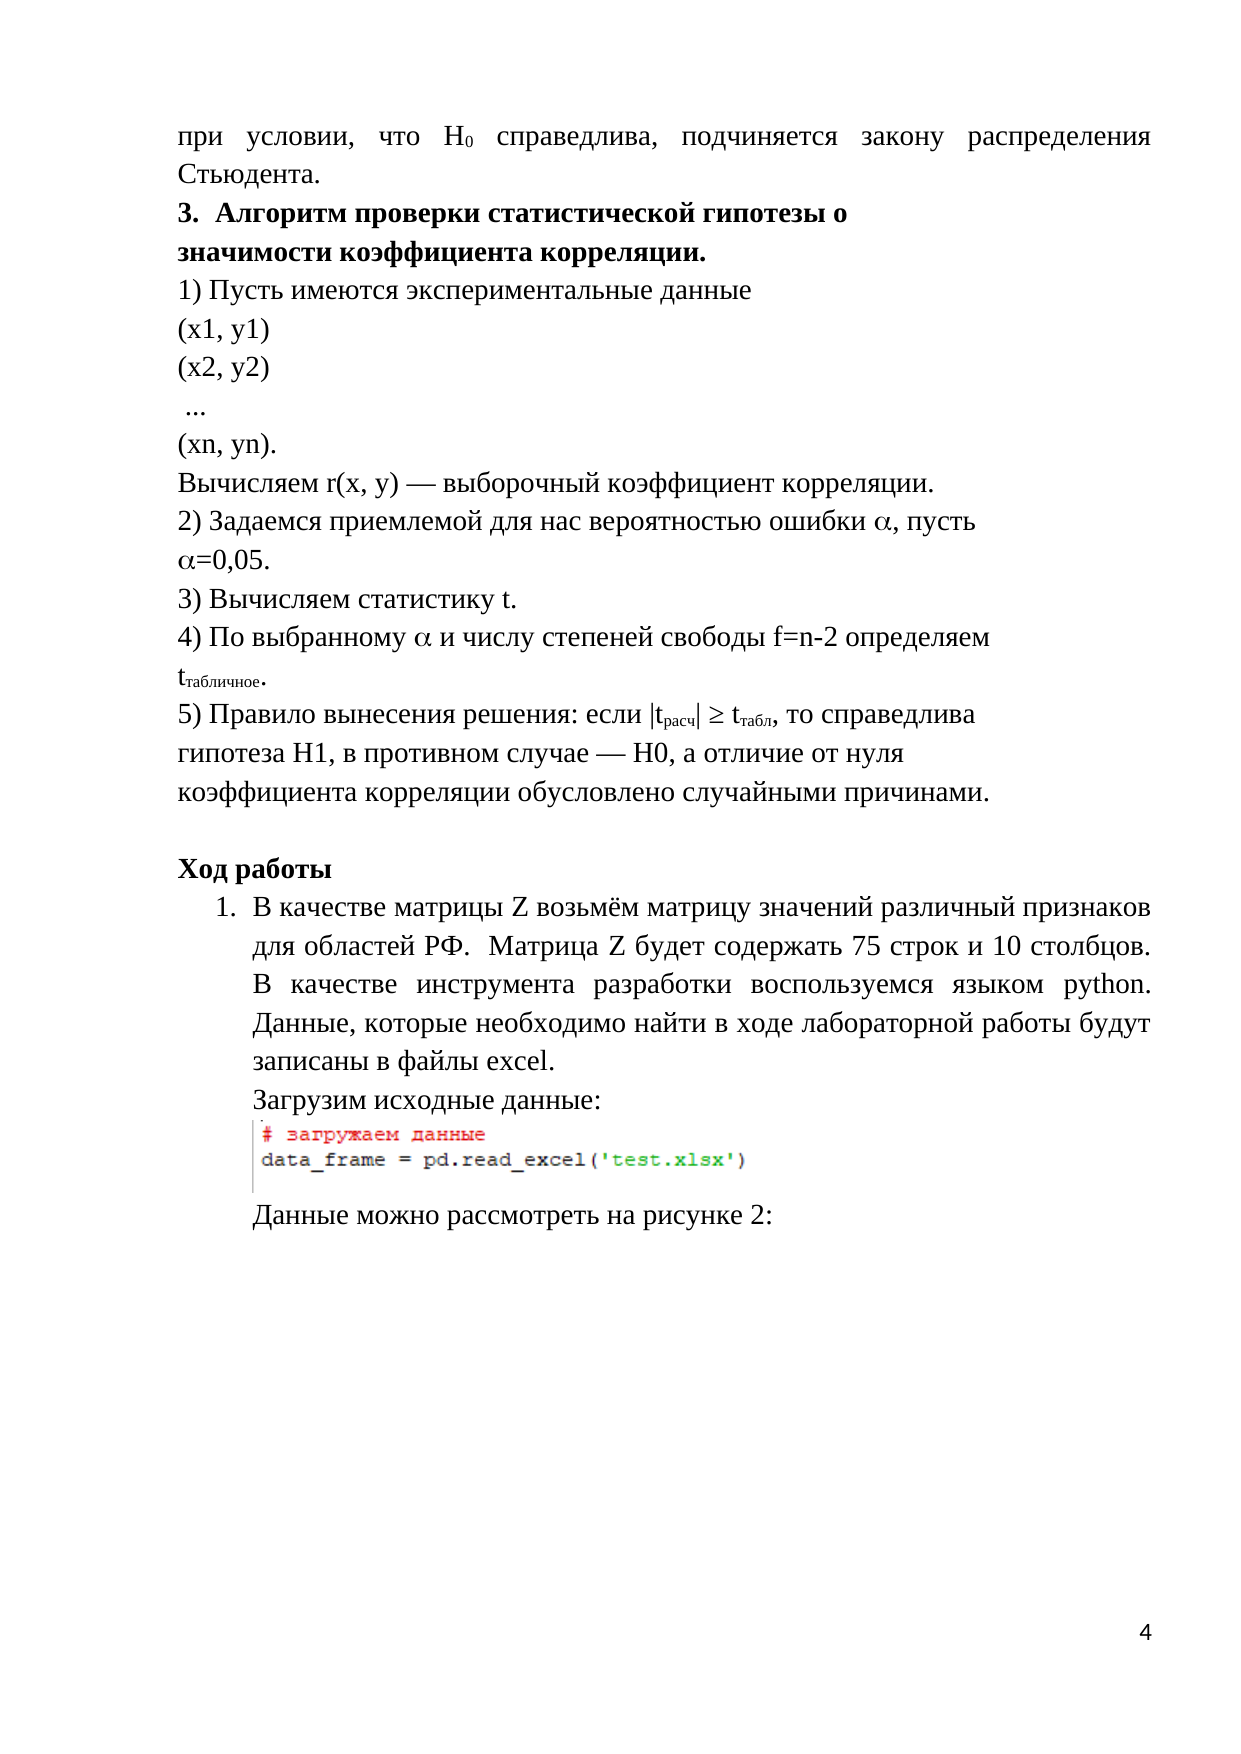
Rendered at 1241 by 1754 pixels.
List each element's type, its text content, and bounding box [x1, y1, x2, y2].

text 3) Вычисляем статистику t. [177, 581, 1152, 614]
text Ход работы [177, 851, 1152, 884]
list Данные можно рассмотреть на рисунке 2: [252, 1197, 1152, 1231]
text ... [177, 388, 1152, 421]
text 5) Правило вынесения решения: если |tрасч| ≥ tтабл, то справедлива [177, 697, 1152, 730]
text Вычисляем r(x, y) — выборочный коэффициент корреляции. [177, 465, 1152, 498]
list Алгоритм проверки статистической гипотезы о [177, 195, 1152, 229]
list В качестве матрицы Z возьмём матрицу значений различный признаков для областей РФ. Матрица Z будет содержать 75 строк и 10 столбцов. В качестве инструмента разработки воспользуемся языком python. Данные, которые необходимо найти в ходе лабораторной работы будут записаны в файлы excel. [215, 889, 1152, 1077]
text 1) Пусть имеются экспериментальные данные [177, 272, 1152, 306]
text tтабличное. [177, 658, 1152, 692]
text 2) Задаемся приемлемой для нас вероятностью ошибки , пусть [177, 503, 1152, 537]
text гипотеза H1, в противном случае — H0, а отличие от нуля [177, 735, 1152, 769]
picture [252, 1120, 776, 1193]
text (x1, y1) [177, 311, 1152, 344]
text при условии, что H0 справедлива, подчиняется закону распределения Стьюдента. [177, 118, 1152, 190]
text 4) По выбранному и числу степеней свободы f=n-2 определяем [177, 619, 1152, 653]
text =0,05. [177, 542, 1152, 576]
text коэффициента корреляции обусловлено случайными причинами. [177, 774, 1152, 807]
list Загрузим исходные данные: [252, 1082, 1152, 1116]
text значимости коэффициента корреляции. [177, 234, 1152, 267]
text (x2, y2) [177, 349, 1152, 383]
text (xn, yn). [177, 426, 1152, 460]
